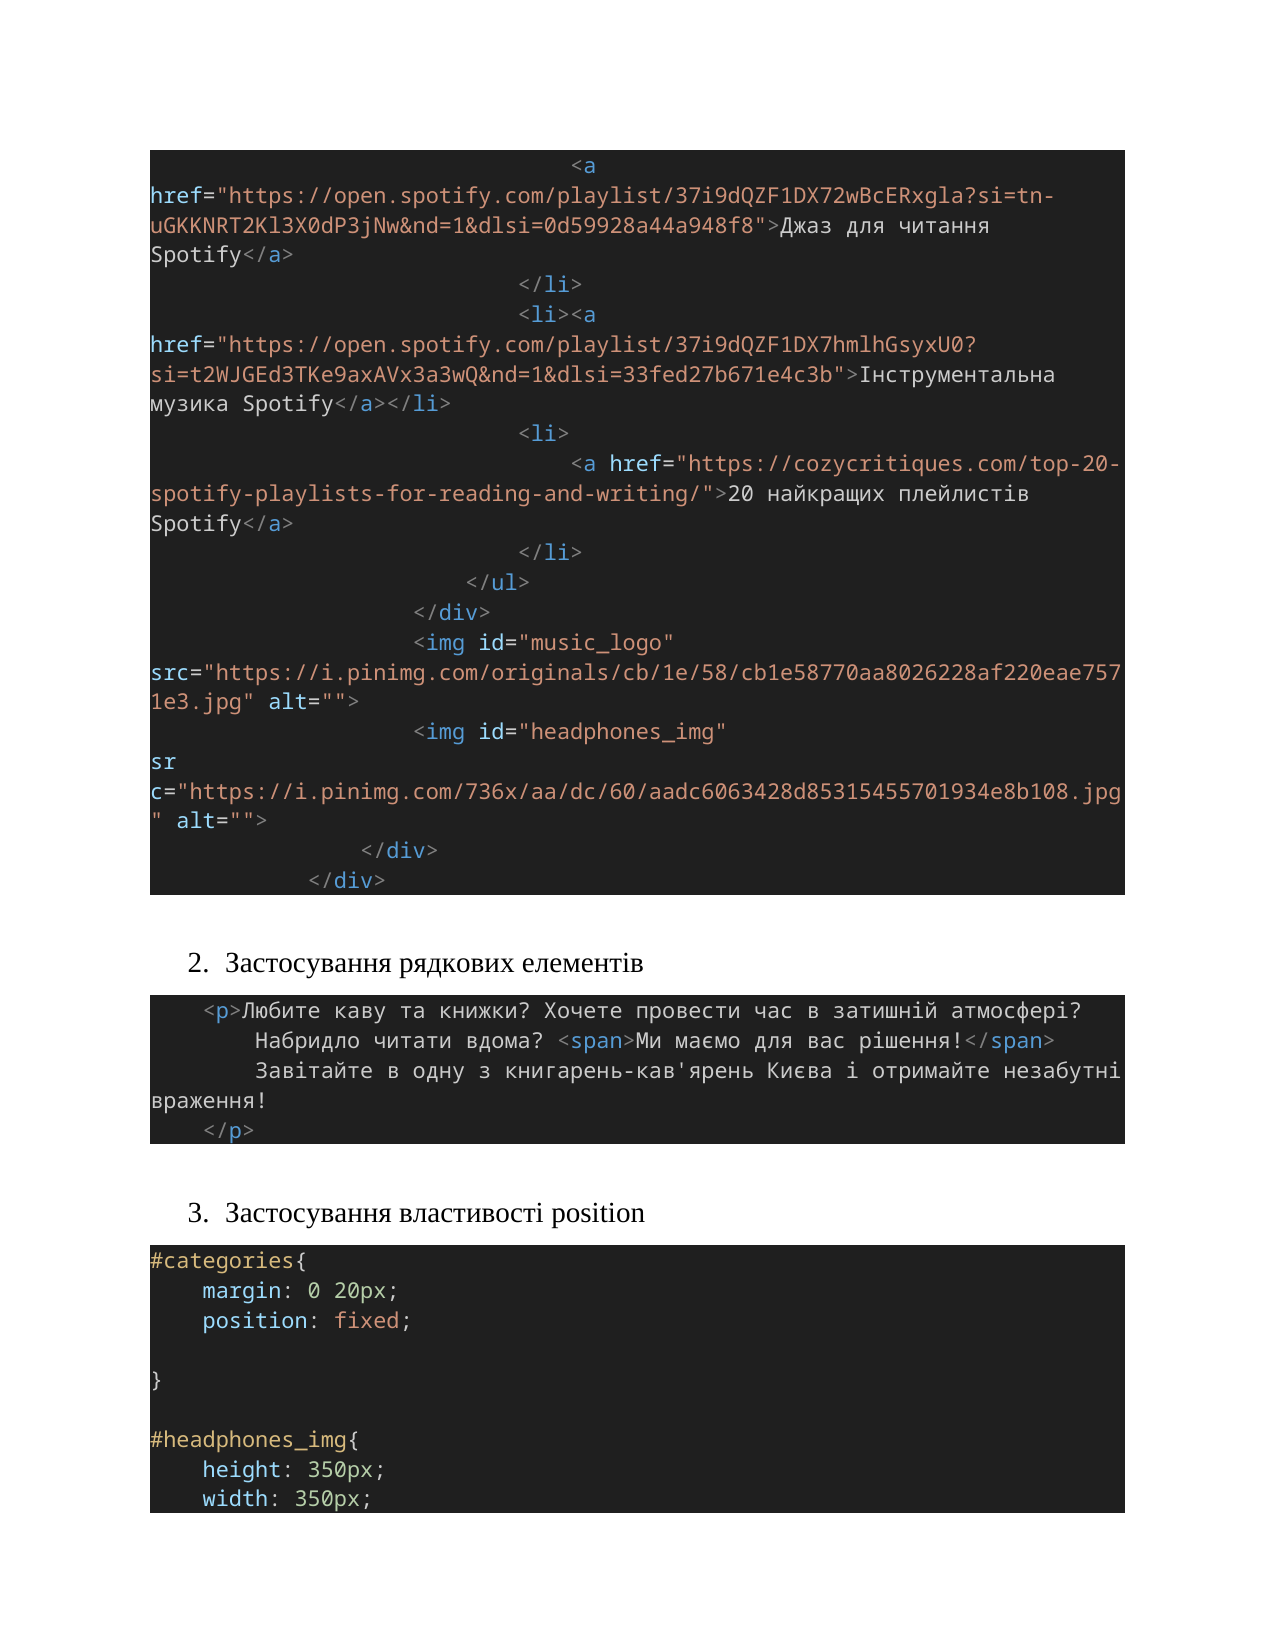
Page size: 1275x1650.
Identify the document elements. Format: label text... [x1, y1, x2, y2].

text position: fixed; [150, 1304, 1125, 1334]
text Набридло читати вдома? <span>Ми маємо для вас рішення!</span> [150, 1025, 1125, 1055]
text <a href="https://open.spotify.com/playlist/37i9dQZF1DX72wBcERxgla?si=tn-uGKKNRT2Kl3X0dP3jNw&nd=1&dlsi=0d59928a44a948f8">Джаз для читання Spotify</a> [150, 150, 1125, 269]
text Завітайте в одну з книгарень-кав'ярень Києва і отримайте незабутні враження! [150, 1055, 1125, 1114]
text </div> [150, 865, 1125, 895]
text </div> [150, 597, 1125, 627]
text </p> [150, 1114, 1125, 1144]
text <li><a href="https://open.spotify.com/playlist/37i9dQZF1DX7hmlhGsyxU0?si=t2WJGEd3TKe9axAVx3a3wQ&nd=1&dlsi=33fed27b671e4c3b">Інструментальна музика Spotify</a></li> [150, 299, 1125, 418]
text </div> [150, 835, 1125, 865]
text margin: 0 20px; [150, 1275, 1125, 1304]
text height: 350px; [150, 1453, 1125, 1483]
text <a href="https://cozycritiques.com/top-20-spotify-playlists-for-reading-and-writing/">20 найкращих плейлистів Spotify</a> [150, 448, 1125, 537]
list Застосування властивості position [187, 1195, 1125, 1228]
text <img id="headphones_img" src="https://i.pinimg.com/736x/aa/dc/60/aadc6063428d85315455701934e8b108.jpg" alt=""> [150, 716, 1125, 835]
text </ul> [150, 567, 1125, 597]
text } [150, 1364, 1125, 1394]
text <img id="music_logo" src="https://i.pinimg.com/originals/cb/1e/58/cb1e58770aa8026228af220eae7571e3.jpg" alt=""> [150, 627, 1125, 716]
text width: 350px; [150, 1483, 1125, 1513]
text </li> [150, 537, 1125, 567]
list Застосування рядкових елементів [187, 945, 1125, 979]
text <p>Любите каву та книжки? Хочете провести час в затишній атмосфері? [150, 995, 1125, 1025]
text <li> [150, 418, 1125, 448]
text #categories{ [150, 1245, 1125, 1275]
text </li> [150, 269, 1125, 299]
text #headphones_img{ [150, 1424, 1125, 1453]
